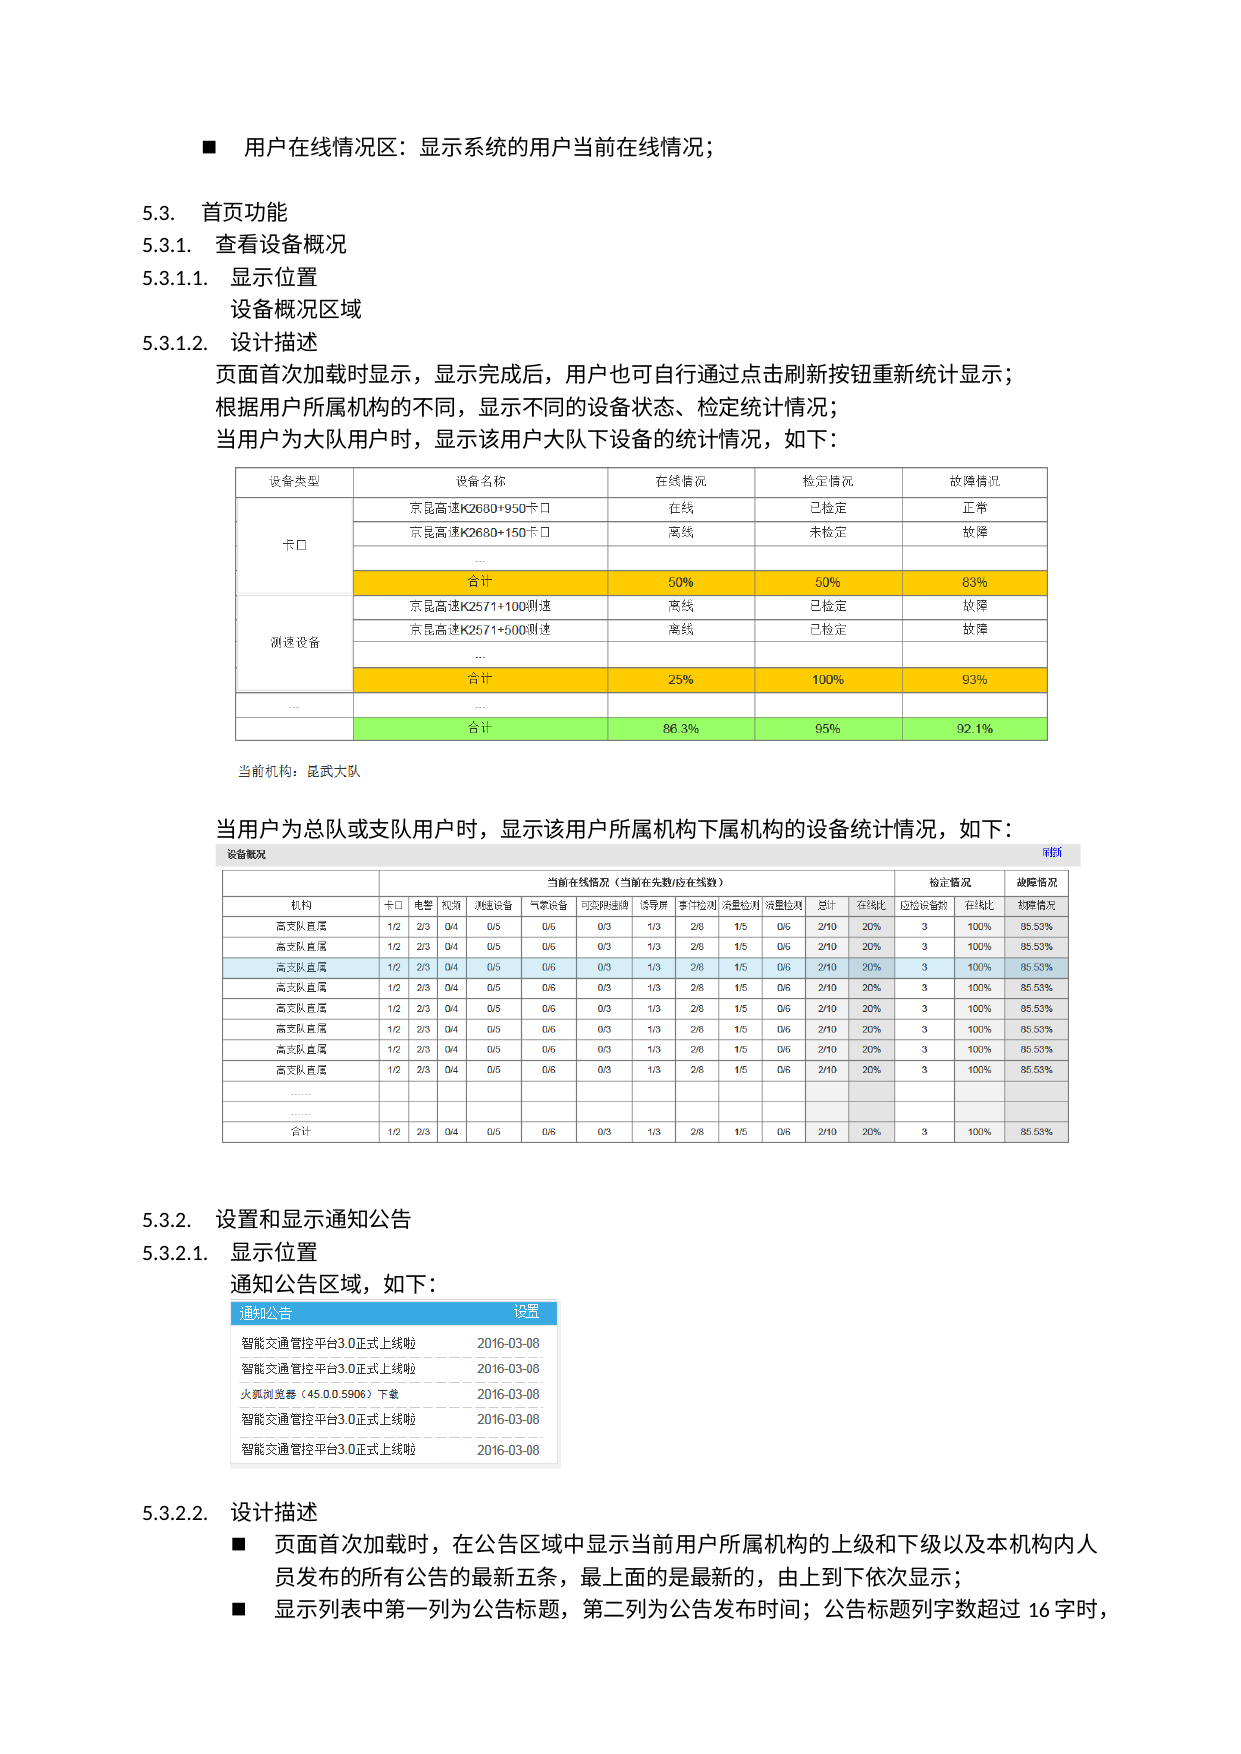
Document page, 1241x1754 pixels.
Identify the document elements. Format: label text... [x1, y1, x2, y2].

list 设置和显示通知公告 [142, 1202, 1098, 1234]
list 用户在线情况区：显示系统的用户当前在线情况； [201, 129, 1098, 162]
list 设计描述 [142, 324, 1098, 357]
list 当用户为大队用户时，显示该用户大队下设备的统计情况，如下： [216, 422, 1098, 454]
list 页面首次加载时显示，显示完成后，用户也可自行通过点击刷新按钮重新统计显示； [216, 357, 1098, 389]
list 显示位置 [142, 259, 1098, 292]
picture [215, 844, 1081, 1157]
list 根据用户所属机构的不同，显示不同的设备状态、检定统计情况； [216, 389, 1098, 422]
list 页面首次加载时，在公告区域中显示当前用户所属机构的上级和下级以及本机构内人员发布的所有公告的最新五条，最上面的是最新的，由上到下依次显示； [230, 1527, 1098, 1592]
list 设计描述 [142, 1494, 1098, 1527]
list 当用户为总队或支队用户时，显示该用户所属机构下属机构的设备统计情况，如下： [216, 812, 1098, 844]
list 通知公告区域，如下： [230, 1267, 1098, 1299]
picture [215, 454, 1081, 790]
list 显示位置 [142, 1234, 1098, 1267]
list 设备概况区域 [230, 292, 1098, 324]
list 查看设备概况 [142, 227, 1098, 259]
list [230, 1592, 1098, 1624]
list 首页功能 [142, 194, 1098, 227]
picture [230, 1299, 563, 1469]
